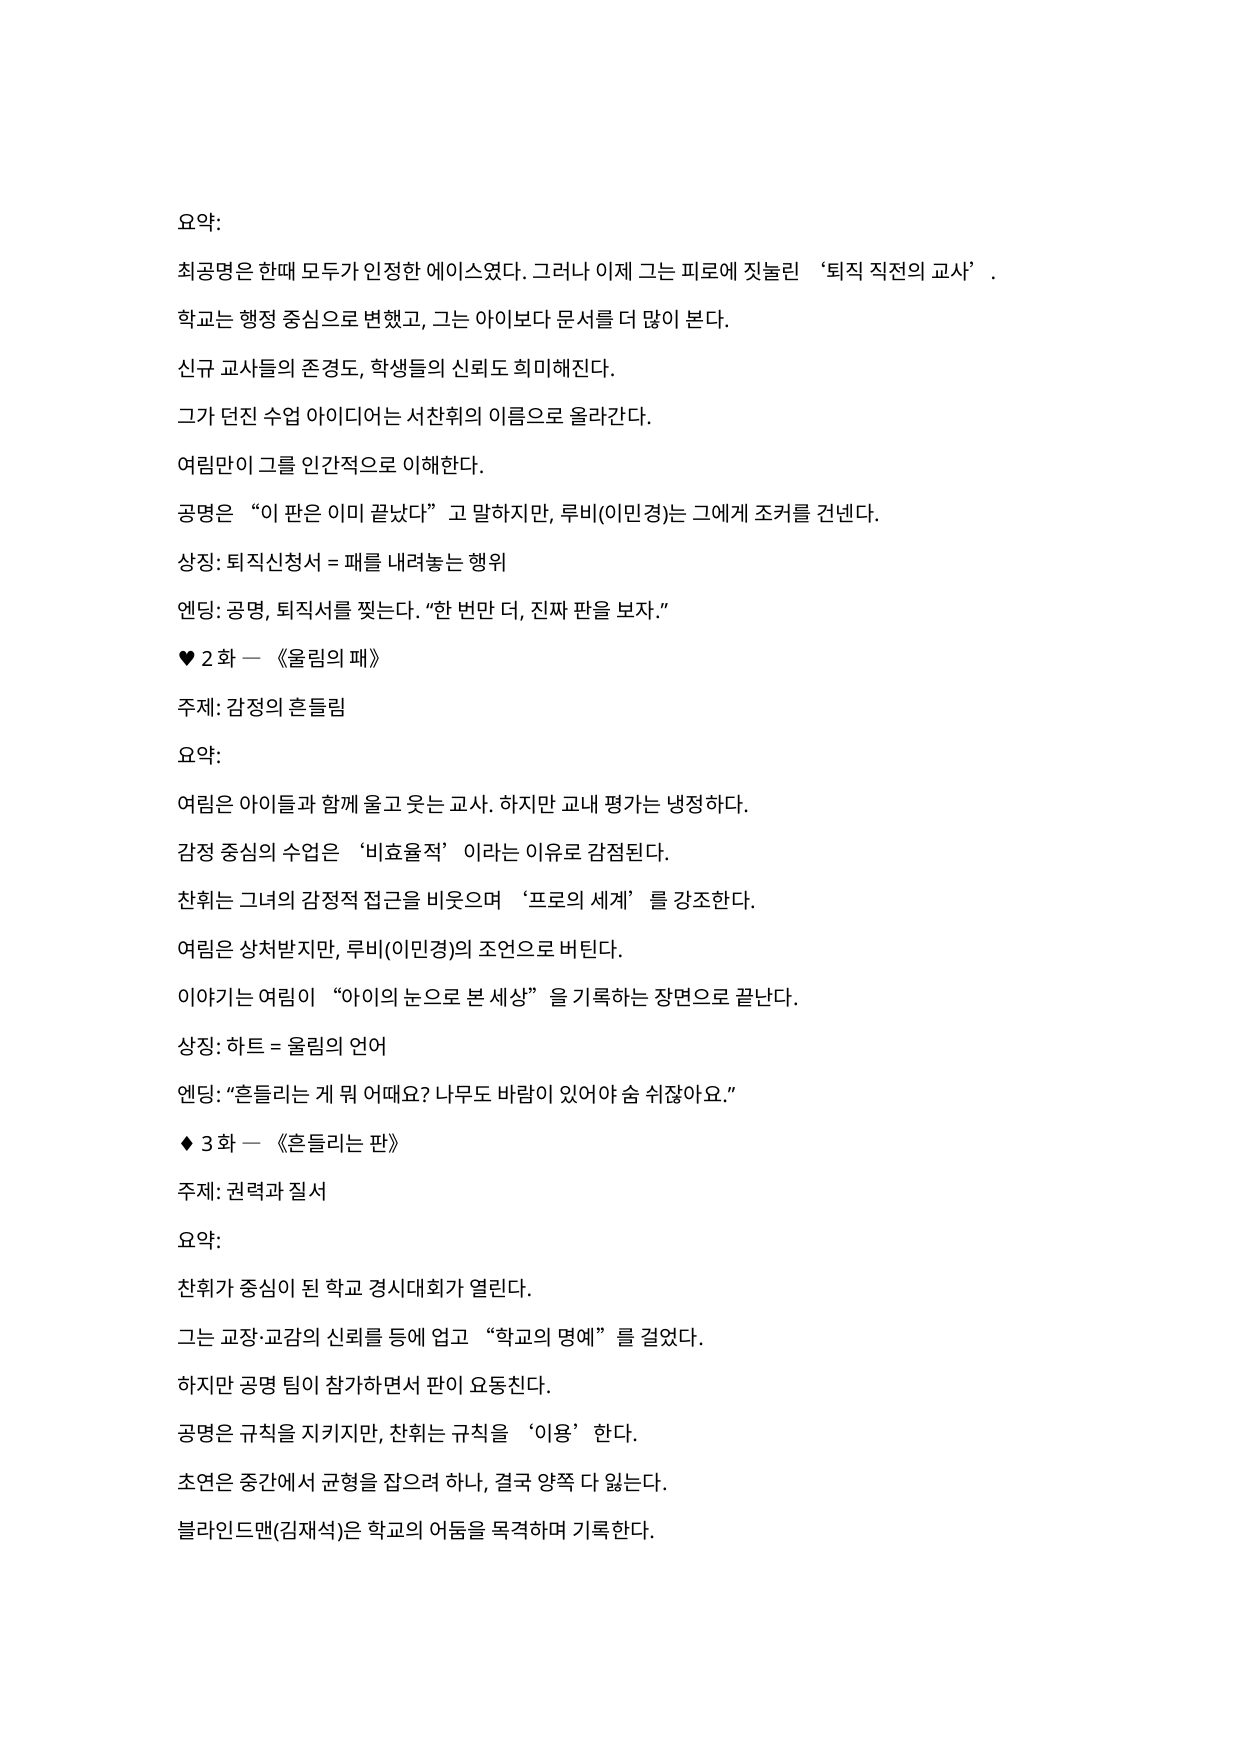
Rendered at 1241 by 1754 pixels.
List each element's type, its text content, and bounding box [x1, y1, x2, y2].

text 주제: 감정의 흔들림 [177, 691, 1063, 721]
text 여림은 상처받지만, 루비(이민경)의 조언으로 버틴다. [177, 933, 1063, 963]
text ♦️ 3화 — 《흔들리는 판》 [177, 1127, 1063, 1157]
text ♥️ 2화 — 《울림의 패》 [177, 643, 1063, 673]
text 여림은 아이들과 함께 울고 웃는 교사. 하지만 교내 평가는 냉정하다. [177, 788, 1063, 818]
text 엔딩: “흔들리는 게 뭐 어때요? 나무도 바람이 있어야 숨 쉬잖아요.” [177, 1078, 1063, 1109]
text 요약: [177, 1224, 1063, 1254]
text 상징: 퇴직신청서 = 패를 내려놓는 행위 [177, 546, 1063, 576]
text 주제: 권력과 질서 [177, 1175, 1063, 1206]
text 학교는 행정 중심으로 변했고, 그는 아이보다 문서를 더 많이 본다. [177, 303, 1063, 334]
text 최공명은 한때 모두가 인정한 에이스였다. 그러나 이제 그는 피로에 짓눌린 ‘퇴직 직전의 교사’. [177, 255, 1063, 285]
text 초연은 중간에서 균형을 잡으려 하나, 결국 양쪽 다 잃는다. [177, 1466, 1063, 1496]
text 블라인드맨(김재석)은 학교의 어둠을 목격하며 기록한다. [177, 1514, 1063, 1545]
text 공명은 규칙을 지키지만, 찬휘는 규칙을 ‘이용’한다. [177, 1418, 1063, 1448]
text 감정 중심의 수업은 ‘비효율적’이라는 이유로 감점된다. [177, 836, 1063, 867]
text 상징: 하트 = 울림의 언어 [177, 1030, 1063, 1060]
text 하지만 공명 팀이 참가하면서 판이 요동친다. [177, 1369, 1063, 1399]
text 공명은 “이 판은 이미 끝났다”고 말하지만, 루비(이민경)는 그에게 조커를 건넨다. [177, 497, 1063, 528]
text 엔딩: 공명, 퇴직서를 찢는다. “한 번만 더, 진짜 판을 보자.” [177, 594, 1063, 624]
text 요약: [177, 739, 1063, 770]
text 신규 교사들의 존경도, 학생들의 신뢰도 희미해진다. [177, 352, 1063, 382]
text 그가 던진 수업 아이디어는 서찬휘의 이름으로 올라간다. [177, 400, 1063, 431]
text 여림만이 그를 인간적으로 이해한다. [177, 449, 1063, 479]
text 찬휘는 그녀의 감정적 접근을 비웃으며 ‘프로의 세계’를 강조한다. [177, 885, 1063, 915]
text 찬휘가 중심이 된 학교 경시대회가 열린다. [177, 1272, 1063, 1303]
text 이야기는 여림이 “아이의 눈으로 본 세상”을 기록하는 장면으로 끝난다. [177, 982, 1063, 1012]
text 그는 교장·교감의 신뢰를 등에 업고 “학교의 명예”를 걸었다. [177, 1321, 1063, 1351]
text 요약: [177, 207, 1063, 237]
